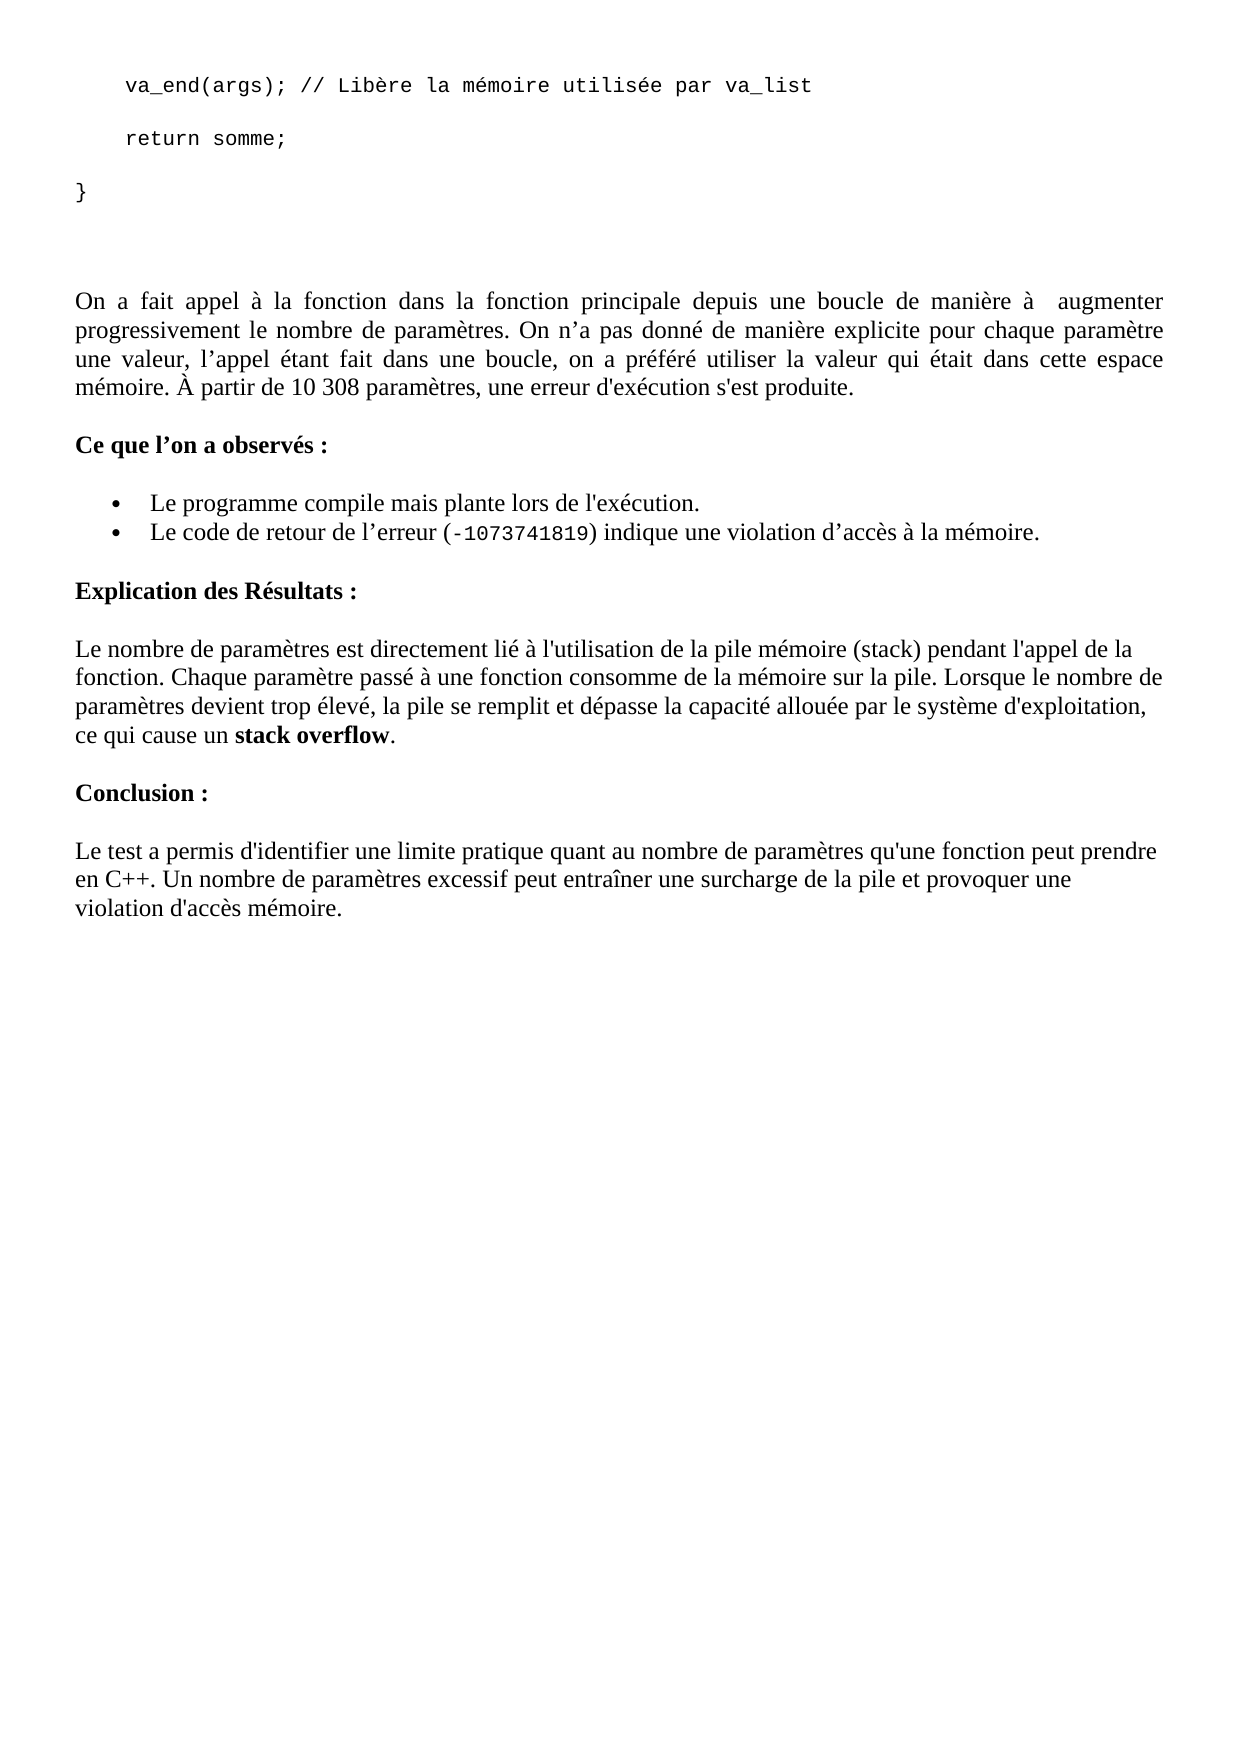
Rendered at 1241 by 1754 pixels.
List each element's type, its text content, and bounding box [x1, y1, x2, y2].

text Le test a permis d'identifier une limite pratique quant au nombre de paramètres qu'une fonction peut prendre en C++. Un nombre de paramètres excessif peut entraîner une surcharge de la pile et provoquer une violation d'accès mémoire. [75, 836, 1165, 922]
text va_end(args); // Libère la mémoire utilisée par va_list [75, 75, 1165, 99]
list Le code de retour de l’erreur (-1073741819) indique une violation d’accès à la mémoire. [112, 517, 1165, 547]
text } [75, 181, 1165, 204]
text Le nombre de paramètres est directement lié à l'utilisation de la pile mémoire (stack) pendant l'appel de la fonction. Chaque paramètre passé à une fonction consomme de la mémoire sur la pile. Lorsque le nombre de paramètres devient trop élevé, la pile se remplit et dépasse la capacité allouée par le système d'exploitation, ce qui cause un stack overflow. [75, 634, 1165, 749]
text On a fait appel à la fonction dans la fonction principale depuis une boucle de manière à augmenter progressivement le nombre de paramètres. On n’a pas donné de manière explicite pour chaque paramètre une valeur, l’appel étant fait dans une boucle, on a préféré utiliser la valeur qui était dans cette espace mémoire. À partir de 10 308 paramètres, une erreur d'exécution s'est produite. [75, 286, 1165, 401]
text Ce que l’on a observés : [75, 430, 1165, 459]
text return somme; [75, 128, 1165, 151]
text Conclusion : [75, 778, 1165, 807]
text Explication des Résultats : [75, 576, 1165, 604]
list Le programme compile mais plante lors de l'exécution. [112, 488, 1165, 517]
